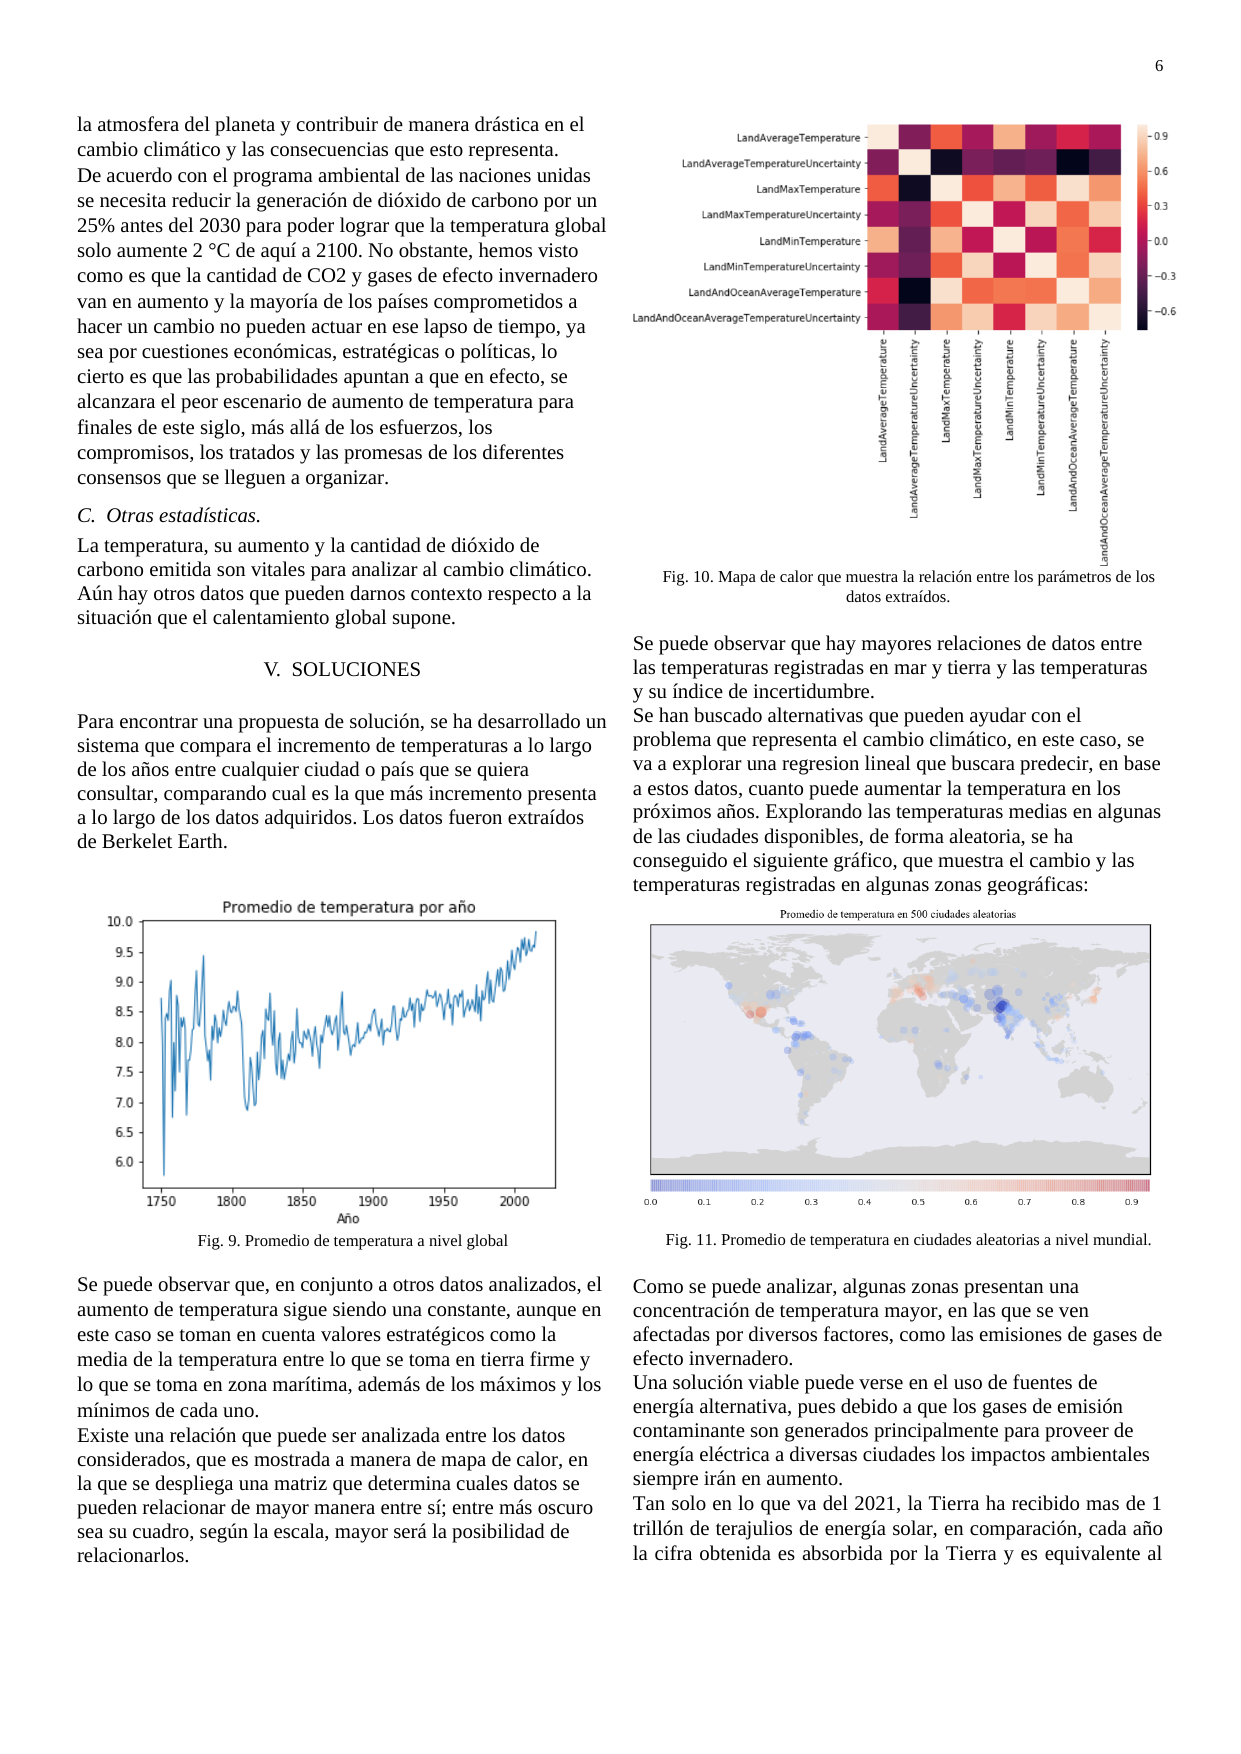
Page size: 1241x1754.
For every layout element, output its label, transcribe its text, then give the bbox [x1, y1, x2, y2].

text Se puede observar que hay mayores relaciones de datos entre las temperaturas registradas en mar y tierra y las temperaturas y su índice de incertidumbre. [633, 631, 1163, 703]
subtitle SOLUCIONES [77, 657, 608, 681]
text Fig. 11. Promedio de temperatura en ciudades aleatorias a nivel mundial. [633, 1230, 1163, 1249]
picture [632, 895, 1164, 1230]
text Se puede observar que, en conjunto a otros datos analizados, el aumento de temperatura sigue siendo una constante, aunque en este caso se toman en cuenta valores estratégicos como la media de la temperatura entre lo que se toma en tierra firme y lo que se toma en zona marítima, además de los máximos y los mínimos de cada uno. [77, 1271, 608, 1422]
subtitle Otras estadísticas. [77, 503, 608, 527]
text Existe una relación que puede ser analizada entre los datos considerados, que es mostrada a manera de mapa de calor, en la que se despliega una matriz que determina cuales datos se pueden relacionar de mayor manera entre sí; entre más oscuro sea su cuadro, según la escala, mayor será la posibilidad de relacionarlos. [77, 1423, 608, 1567]
picture [632, 112, 1179, 566]
text Para encontrar una propuesta de solución, se ha desarrollado un sistema que compara el incremento de temperaturas a lo largo de los años entre cualquier ciudad o país que se quiera consultar, comparando cual es la que más incremento presenta a lo largo de los datos adquiridos. Los datos fueron extraídos de Berkelet Earth. [77, 709, 608, 853]
text Se han buscado alternativas que pueden ayudar con el problema que representa el cambio climático, en este caso, se va a explorar una regresion lineal que buscara predecir, en base a estos datos, cuanto puede aumentar la temperatura en los próximos años. Explorando las temperaturas medias en algunas de las ciudades disponibles, de forma aleatoria, se ha conseguido el siguiente gráfico, que muestra el cambio y las temperaturas registradas en algunas zonas geográficas: [633, 703, 1163, 895]
text Fig. 9. Promedio de temperatura a nivel global [77, 1232, 608, 1250]
text De acuerdo con el programa ambiental de las naciones unidas se necesita reducir la generación de dióxido de carbono por un 25% antes del 2030 para poder lograr que la temperatura global solo aumente 2 °C de aquí a 2100. No obstante, hemos visto como es que la cantidad de CO2 y gases de efecto invernadero van en aumento y la mayoría de los países comprometidos a hacer un cambio no pueden actuar en ese lapso de tiempo, ya sea por cuestiones económicas, estratégicas o políticas, lo cierto es que las probabilidades apuntan a que en efecto, se alcanzara el peor escenario de aumento de temperatura para finales de este siglo, más allá de los esfuerzos, los compromisos, los tratados y las promesas de los diferentes consensos que se lleguen a organizar. [77, 163, 608, 489]
text Como se puede analizar, algunas zonas presentan una concentración de temperatura mayor, en las que se ven afectadas por diversos factores, como las emisiones de gases de efecto invernadero. [633, 1274, 1163, 1370]
text Fig. 10. Mapa de calor que muestra la relación entre los parámetros de los datos extraídos. [633, 567, 1163, 606]
text La temperatura, su aumento y la cantidad de dióxido de carbono emitida son vitales para analizar al cambio climático. Aún hay otros datos que pueden darnos contexto respecto a la situación que el calentamiento global supone. [77, 533, 608, 629]
picture [76, 877, 608, 1232]
text Una solución viable puede verse en el uso de fuentes de energía alternativa, pues debido a que los gases de emisión contaminante son generados principalmente para proveer de energía eléctrica a diversas ciudades los impactos ambientales siempre irán en aumento. [633, 1370, 1163, 1490]
